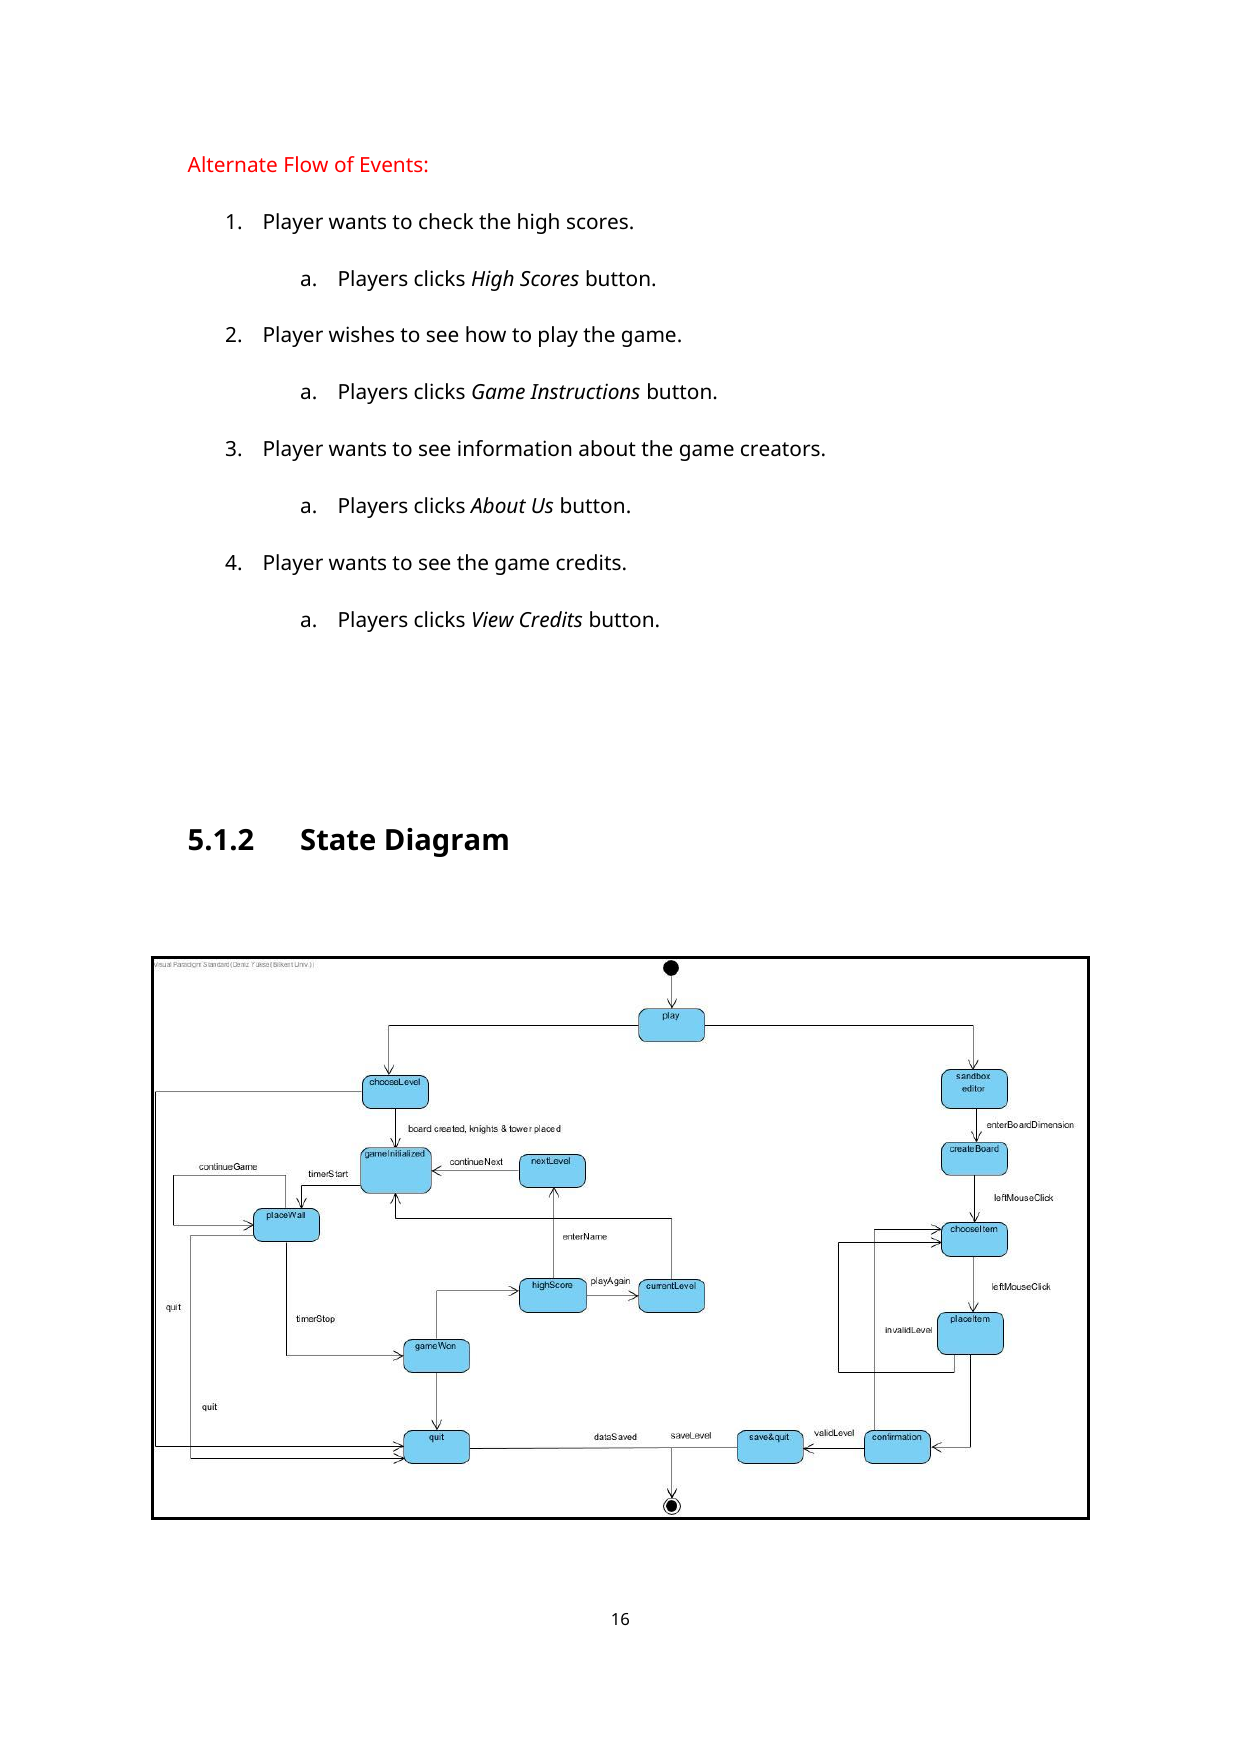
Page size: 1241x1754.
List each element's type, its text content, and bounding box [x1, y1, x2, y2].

list Player wants to check the high scores. [225, 207, 1053, 235]
picture [154, 959, 1087, 1517]
text Alternate Flow of Events: [187, 150, 1053, 178]
list Players clicks About Us button. [300, 491, 1053, 520]
list Players clicks High Scores button. [300, 264, 1053, 292]
list Players clicks Game Instructions button. [300, 377, 1053, 406]
list Player wants to see the game credits. [225, 548, 1053, 577]
subtitle State Diagram [187, 820, 1053, 859]
list Player wishes to see how to play the game. [225, 321, 1053, 349]
list Players clicks View Credits button. [300, 605, 1053, 633]
list Player wants to see information about the game creators. [225, 434, 1053, 463]
